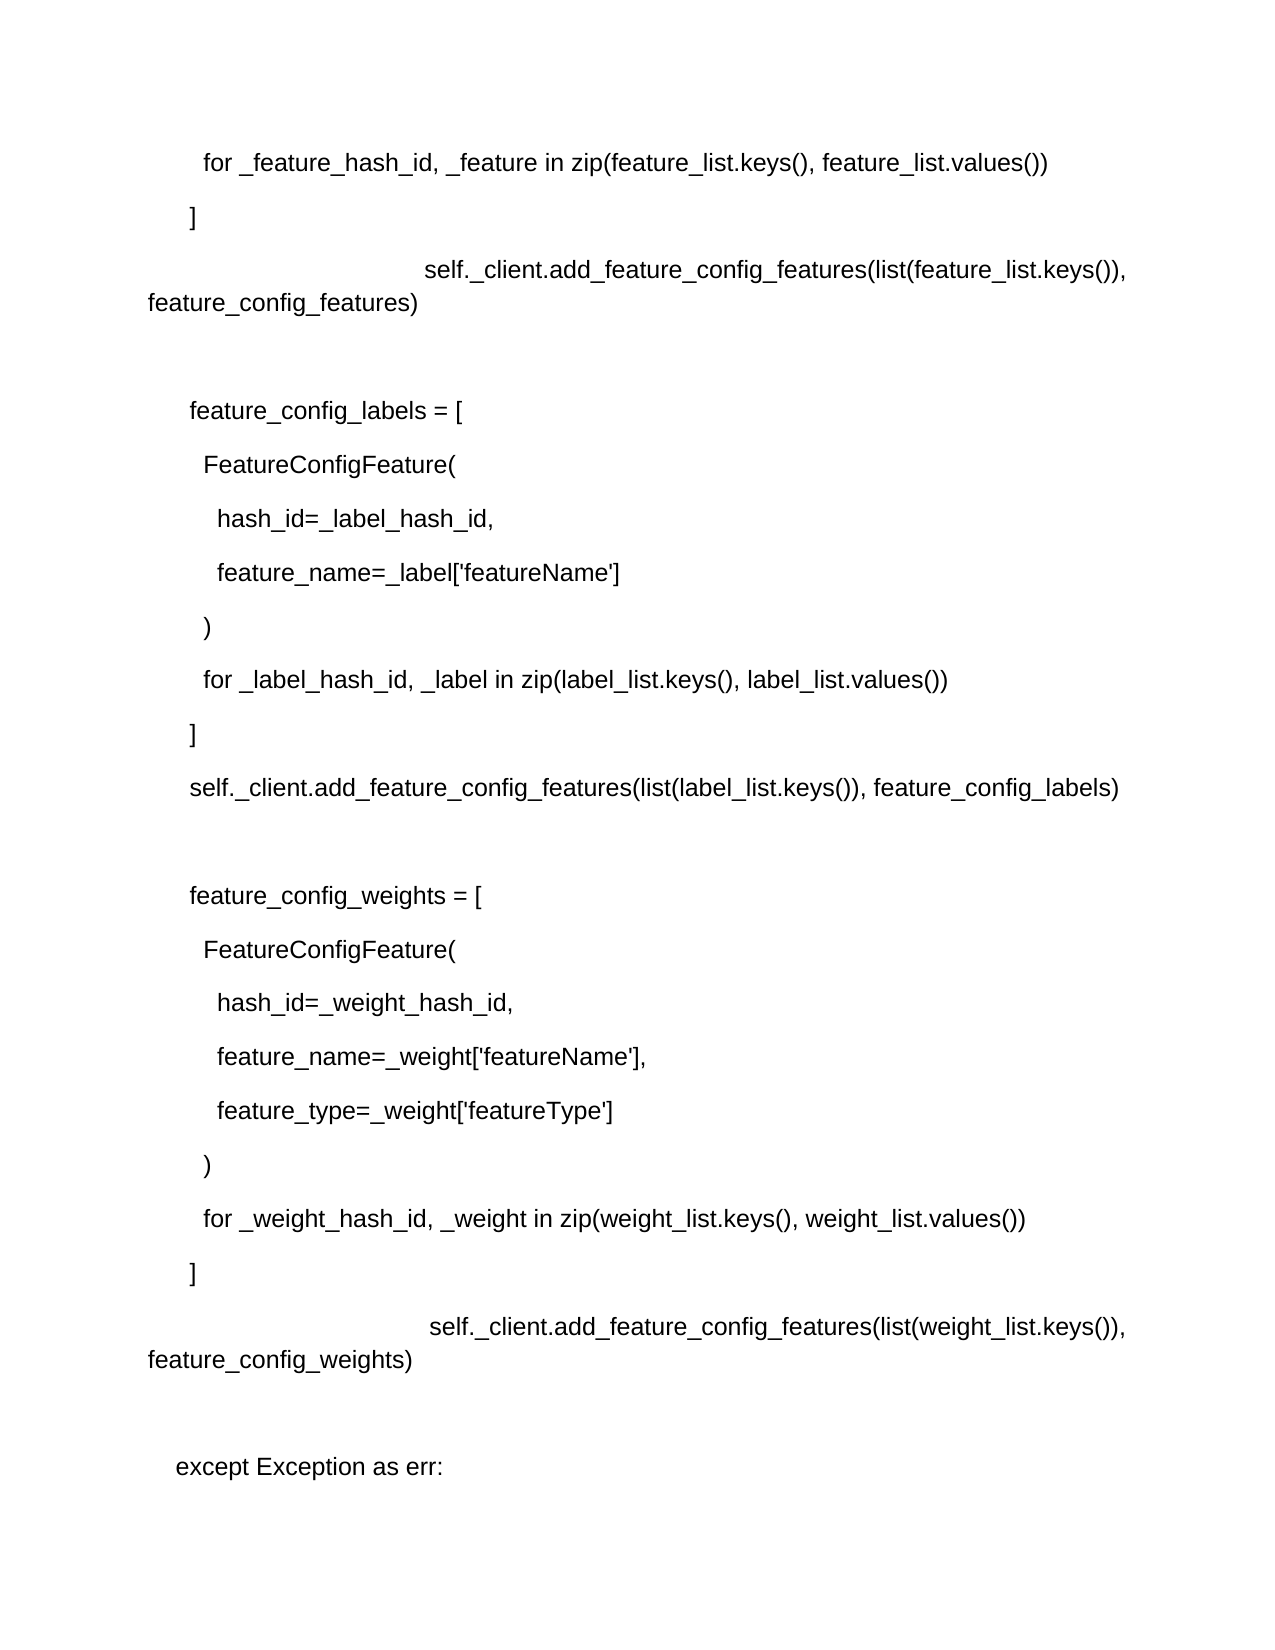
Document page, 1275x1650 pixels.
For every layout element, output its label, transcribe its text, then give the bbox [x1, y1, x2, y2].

text ] [148, 719, 1127, 748]
text hash_id=_label_hash_id, [148, 504, 1127, 532]
text hash_id=_weight_hash_id, [148, 988, 1127, 1017]
text ] [148, 201, 1127, 230]
text feature_name=_weight['featureName'], [148, 1042, 1127, 1071]
text FeatureConfigFeature( [148, 934, 1127, 963]
text ] [148, 1258, 1127, 1286]
text self._client.add_feature_config_features(list(feature_list.keys()), feature_config_features) [148, 255, 1127, 317]
text feature_type=_weight['featureType'] [148, 1096, 1127, 1125]
text for _feature_hash_id, _feature in zip(feature_list.keys(), feature_list.values()) [148, 148, 1127, 176]
text for _label_hash_id, _label in zip(label_list.keys(), label_list.values()) [148, 665, 1127, 694]
text ) [148, 1150, 1127, 1179]
text feature_config_weights = [ [148, 881, 1127, 909]
text except Exception as err: [148, 1452, 1127, 1481]
text for _weight_hash_id, _weight in zip(weight_list.keys(), weight_list.values()) [148, 1204, 1127, 1233]
text FeatureConfigFeature( [148, 450, 1127, 479]
text self._client.add_feature_config_features(list(weight_list.keys()), feature_config_weights) [148, 1312, 1127, 1373]
text feature_config_labels = [ [148, 396, 1127, 425]
text ) [148, 611, 1127, 640]
text self._client.add_feature_config_features(list(label_list.keys()), feature_config_labels) [148, 773, 1127, 802]
text feature_name=_label['featureName'] [148, 558, 1127, 586]
